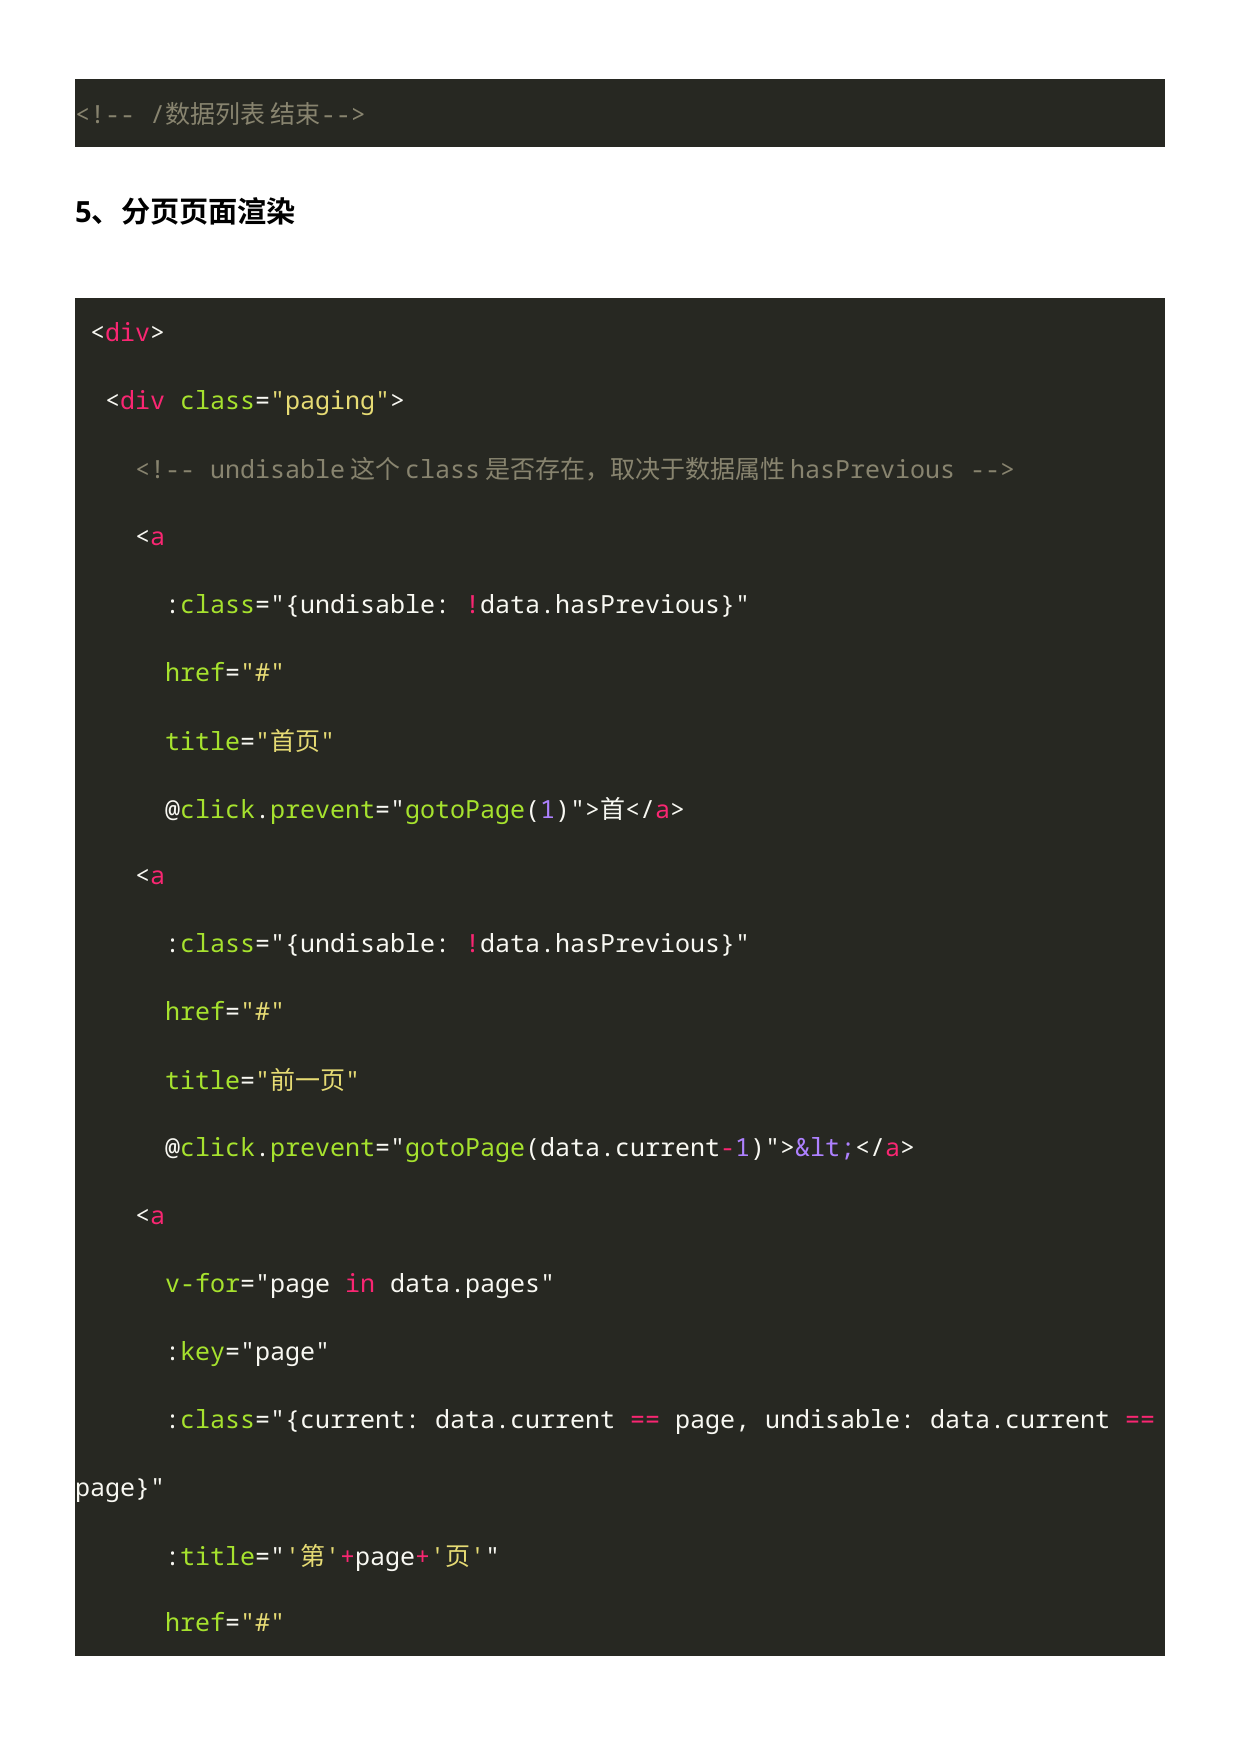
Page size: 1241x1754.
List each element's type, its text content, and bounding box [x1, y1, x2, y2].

text <div> [75, 298, 1165, 366]
text title="前一页" [75, 1045, 1165, 1113]
subtitle 5、分页页面渲染 [75, 176, 1165, 244]
text <div class="paging"> [75, 366, 1165, 434]
text :title="'第'+page+'页'" [75, 1520, 1165, 1588]
text :class="{undisable: !data.hasPrevious}" [75, 909, 1165, 977]
text title="首页" [75, 705, 1165, 773]
text :class="{current: data.current == page, undisable: data.current == page}" [75, 1384, 1165, 1520]
text href="#" [75, 1588, 1165, 1656]
text @click.prevent="gotoPage(1)">首</a> [75, 773, 1165, 841]
text <!-- /数据列表 结束--> [75, 79, 1165, 147]
text <!-- undisable这个class是否存在，取决于数据属性hasPrevious --> [75, 434, 1165, 502]
text href="#" [75, 637, 1165, 705]
text <a [75, 502, 1165, 569]
text <a [75, 1181, 1165, 1249]
text href="#" [75, 977, 1165, 1045]
text @click.prevent="gotoPage(data.current-1)">&lt;</a> [75, 1113, 1165, 1181]
text :key="page" [75, 1317, 1165, 1384]
text v-for="page in data.pages" [75, 1249, 1165, 1317]
text :class="{undisable: !data.hasPrevious}" [75, 569, 1165, 637]
text <a [75, 841, 1165, 909]
